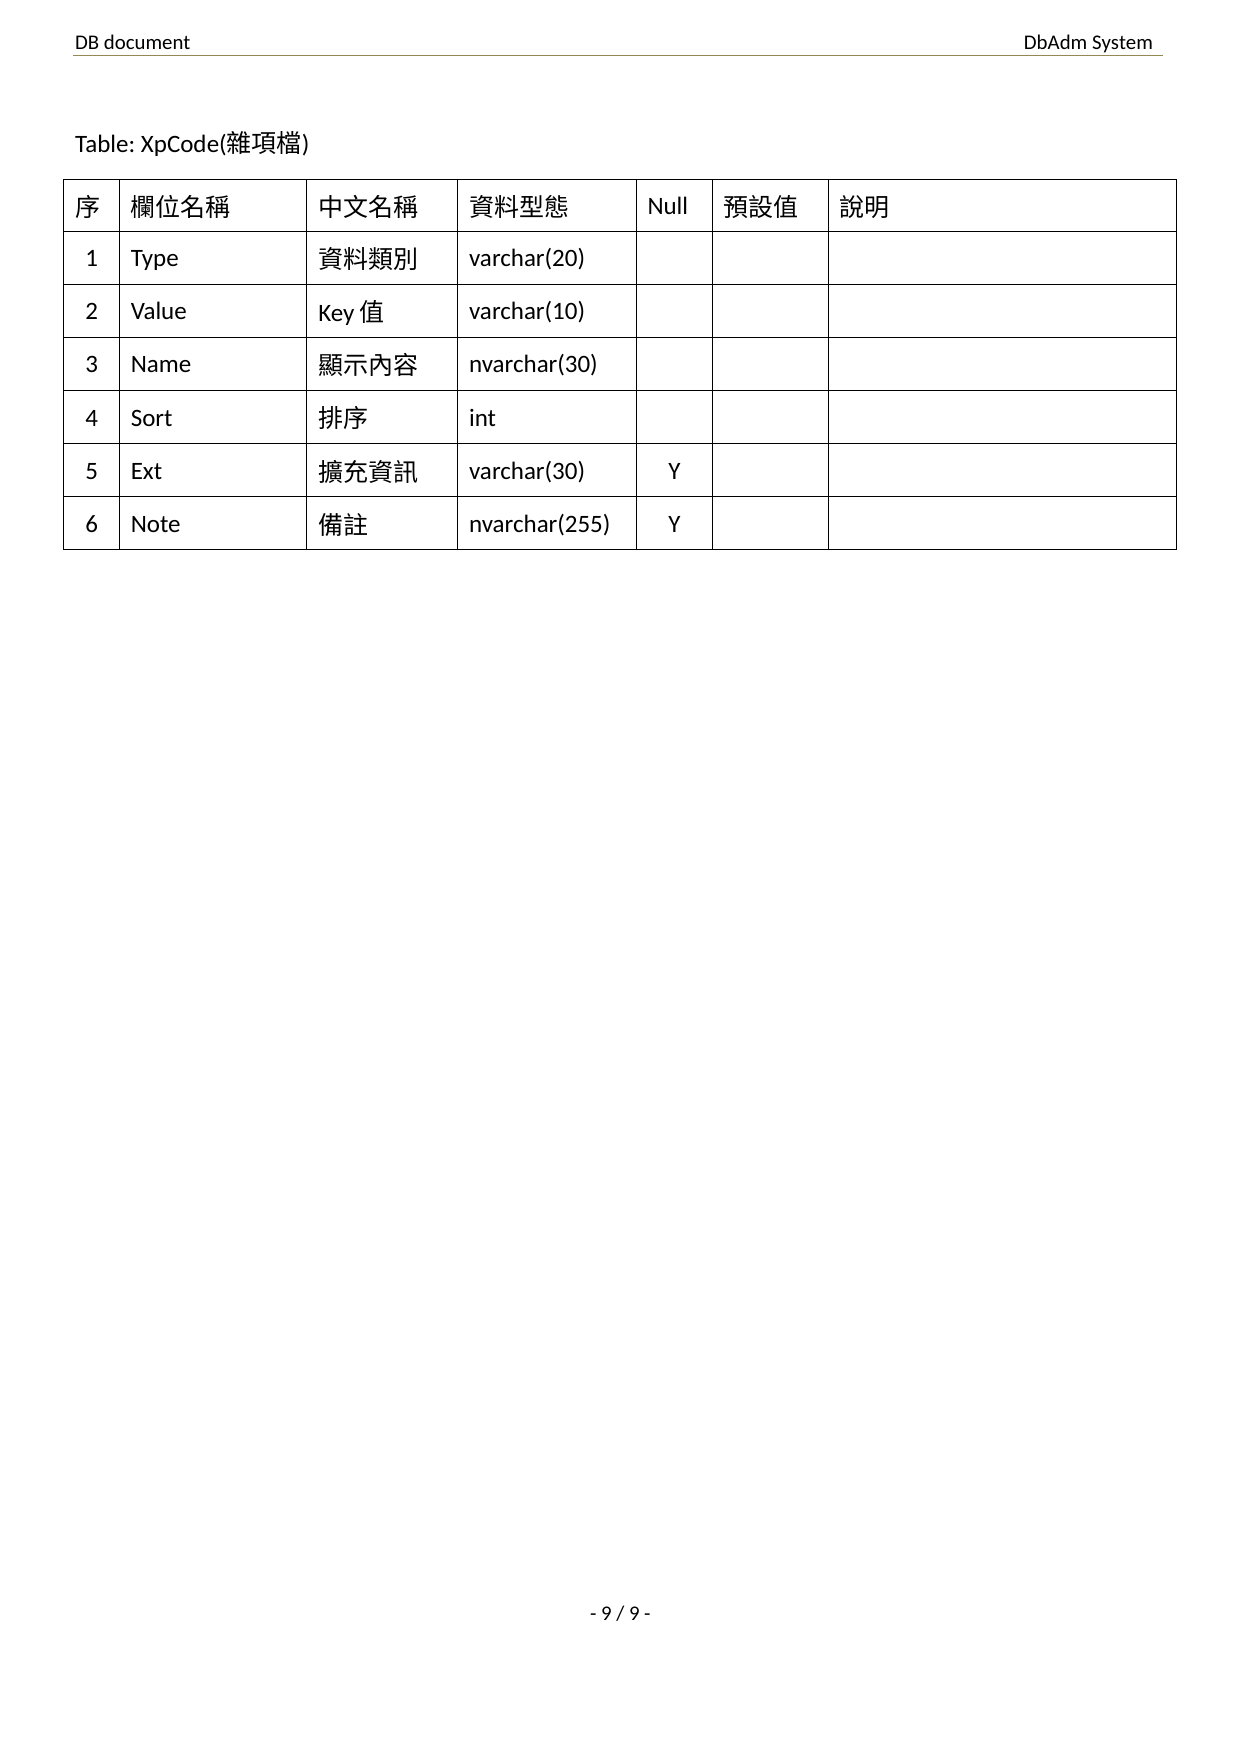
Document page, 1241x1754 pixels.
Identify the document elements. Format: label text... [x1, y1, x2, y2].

table_cell Key值 [307, 285, 457, 337]
table_cell Ext [120, 444, 306, 496]
table_cell [637, 285, 712, 337]
table_cell 資料類別 [307, 232, 457, 284]
table_cell 顯示內容 [307, 338, 457, 390]
table_cell [713, 338, 828, 390]
table_cell varchar(10) [458, 285, 636, 337]
table_cell Y [637, 444, 712, 496]
table_cell [637, 232, 712, 284]
table_header 預設值 [713, 180, 828, 231]
table_header 說明 [829, 180, 1176, 231]
table_cell [713, 444, 828, 496]
table_cell 1 [64, 232, 119, 284]
table_cell [829, 285, 1176, 337]
table_cell Y [637, 497, 712, 549]
table_cell 排序 [307, 391, 457, 443]
table_cell nvarchar(30) [458, 338, 636, 390]
table_cell Type [120, 232, 306, 284]
table_cell [829, 338, 1176, 390]
table_header 中文名稱 [307, 180, 457, 231]
table_cell int [458, 391, 636, 443]
table_cell Value [120, 285, 306, 337]
table_cell [713, 285, 828, 337]
table_cell 4 [64, 391, 119, 443]
table_cell [829, 232, 1176, 284]
table_cell varchar(30) [458, 444, 636, 496]
table_header 序 [64, 180, 119, 231]
table_cell 3 [64, 338, 119, 390]
table_cell 5 [64, 444, 119, 496]
table_cell [829, 391, 1176, 443]
table_cell [829, 497, 1176, 549]
table_cell [713, 232, 828, 284]
table_cell [637, 338, 712, 390]
table_cell [713, 391, 828, 443]
table_header Null [637, 180, 712, 231]
table_cell [829, 444, 1176, 496]
table_cell 擴充資訊 [307, 444, 457, 496]
table_cell [713, 497, 828, 549]
table_cell 備註 [307, 497, 457, 549]
table_cell 6 [64, 497, 119, 549]
table_cell [637, 391, 712, 443]
table_header 欄位名稱 [120, 180, 306, 231]
table_cell nvarchar(255) [458, 497, 636, 549]
table_cell 2 [64, 285, 119, 337]
table_cell varchar(20) [458, 232, 636, 284]
table_cell Note [120, 497, 306, 549]
table_cell Sort [120, 391, 306, 443]
text Table: XpCode(雜項檔) [75, 123, 1165, 161]
table_header 資料型態 [458, 180, 636, 231]
table_cell Name [120, 338, 306, 390]
